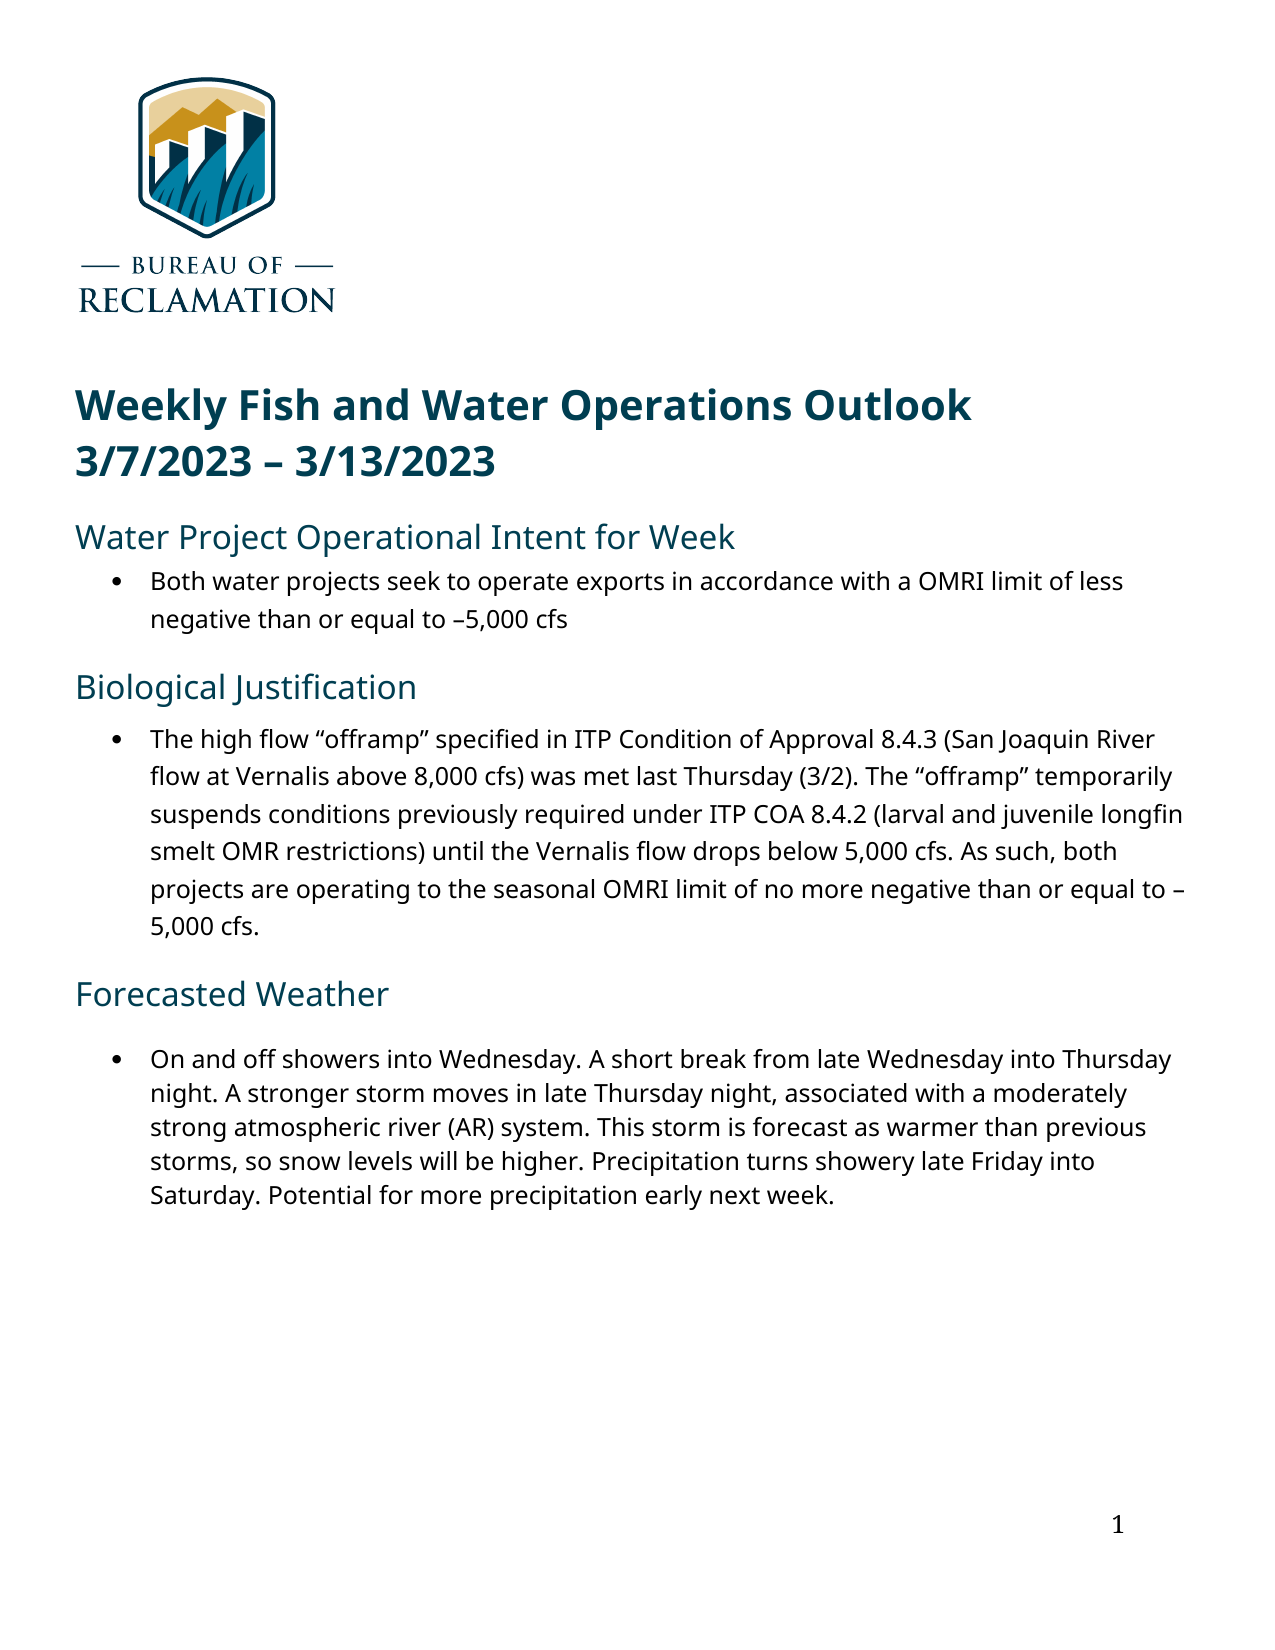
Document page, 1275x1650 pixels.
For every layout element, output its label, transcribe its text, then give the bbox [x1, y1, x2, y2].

text Water Project Operational Intent for Week [75, 514, 1134, 559]
list The high flow “offramp” specified in ITP Condition of Approval 8.4.3 (San Joaquin River flow at Vernalis above 8,000 cfs) was met last Thursday (3/2). The “offramp” temporarily suspends conditions previously required under ITP COA 8.4.2 (larval and juvenile longfin smelt OMR restrictions) until the Vernalis flow drops below 5,000 cfs. As such, both projects are operating to the seasonal OMRI limit of no more negative than or equal to –5,000 cfs. [112, 722, 1200, 943]
text Weekly Fish and Water Operations Outlook 3/7/2023 – 3/13/2023 [75, 376, 1134, 489]
text Forecasted Weather [75, 971, 1134, 1016]
text Biological Justification [75, 664, 1134, 709]
picture [75, 75, 338, 317]
list On and off showers into Wednesday. A short break from late Wednesday into Thursday night. A stronger storm moves in late Thursday night, associated with a moderately strong atmospheric river (AR) system. This storm is forecast as warmer than previous storms, so snow levels will be higher. Precipitation turns showery late Friday into Saturday. Potential for more precipitation early next week. [112, 1041, 1200, 1212]
list Both water projects seek to operate exports in accordance with a OMRI limit of less negative than or equal to –5,000 cfs [112, 564, 1200, 635]
